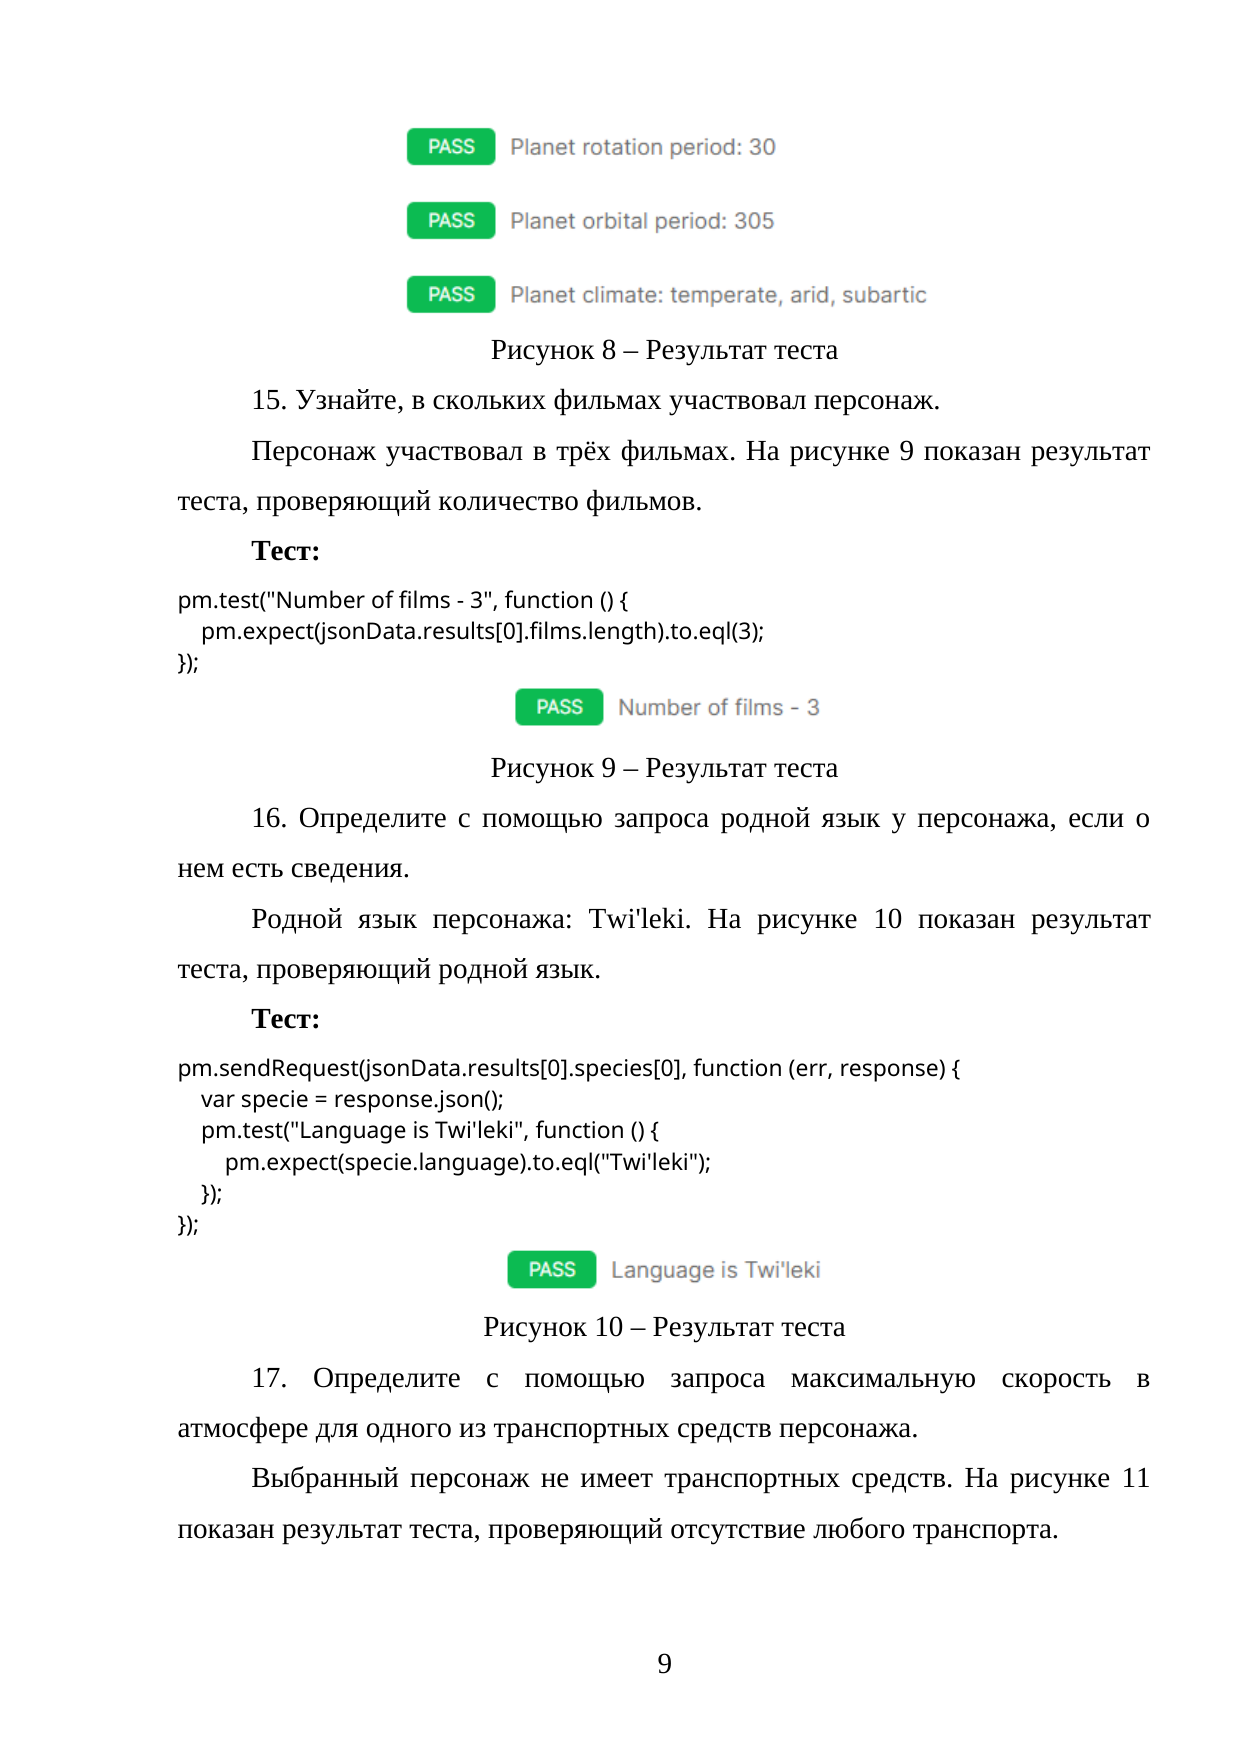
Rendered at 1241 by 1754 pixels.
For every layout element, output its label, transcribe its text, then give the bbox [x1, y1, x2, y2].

text Тест: [177, 533, 1152, 567]
text pm.test("Number of films - 3", function () { [177, 584, 1152, 615]
text var specie = response.json(); [177, 1083, 1152, 1114]
picture [394, 118, 935, 319]
text Рисунок 9 – Результат теста [177, 750, 1152, 783]
text Рисунок 8 – Результат теста [177, 332, 1152, 366]
picture [497, 1239, 832, 1296]
text Выбранный персонаж не имеет транспортных средств. На рисунке 11 показан результат теста, проверяющий отсутствие любого транспорта. [177, 1460, 1152, 1544]
text Родной язык персонажа: Twi'leki. На рисунке 10 показан результат теста, проверяющий родной язык. [177, 901, 1152, 985]
text }); [177, 1177, 1152, 1208]
text pm.test("Language is Twi'leki", function () { [177, 1114, 1152, 1146]
text Рисунок 10 – Результат теста [177, 1309, 1152, 1343]
text }); [177, 1208, 1152, 1239]
text pm.expect(specie.language).to.eql("Twi'leki"); [177, 1146, 1152, 1177]
text 17. Определите с помощью запроса максимальную скорость в атмосфере для одного из транспортных средств персонажа. [177, 1360, 1152, 1444]
text Персонаж участвовал в трёх фильмах. На рисунке 9 показан результат теста, проверяющий количество фильмов. [177, 433, 1152, 517]
text Тест: [177, 1002, 1152, 1035]
picture [501, 677, 828, 736]
text pm.expect(jsonData.results[0].films.length).to.eql(3); [177, 615, 1152, 646]
text 16. Определите с помощью запроса родной язык у персонажа, если о нем есть сведения. [177, 800, 1152, 884]
text 15. Узнайте, в скольких фильмах участвовал персонаж. [177, 382, 1152, 416]
text pm.sendRequest(jsonData.results[0].species[0], function (err, response) { [177, 1052, 1152, 1083]
text }); [177, 646, 1152, 677]
